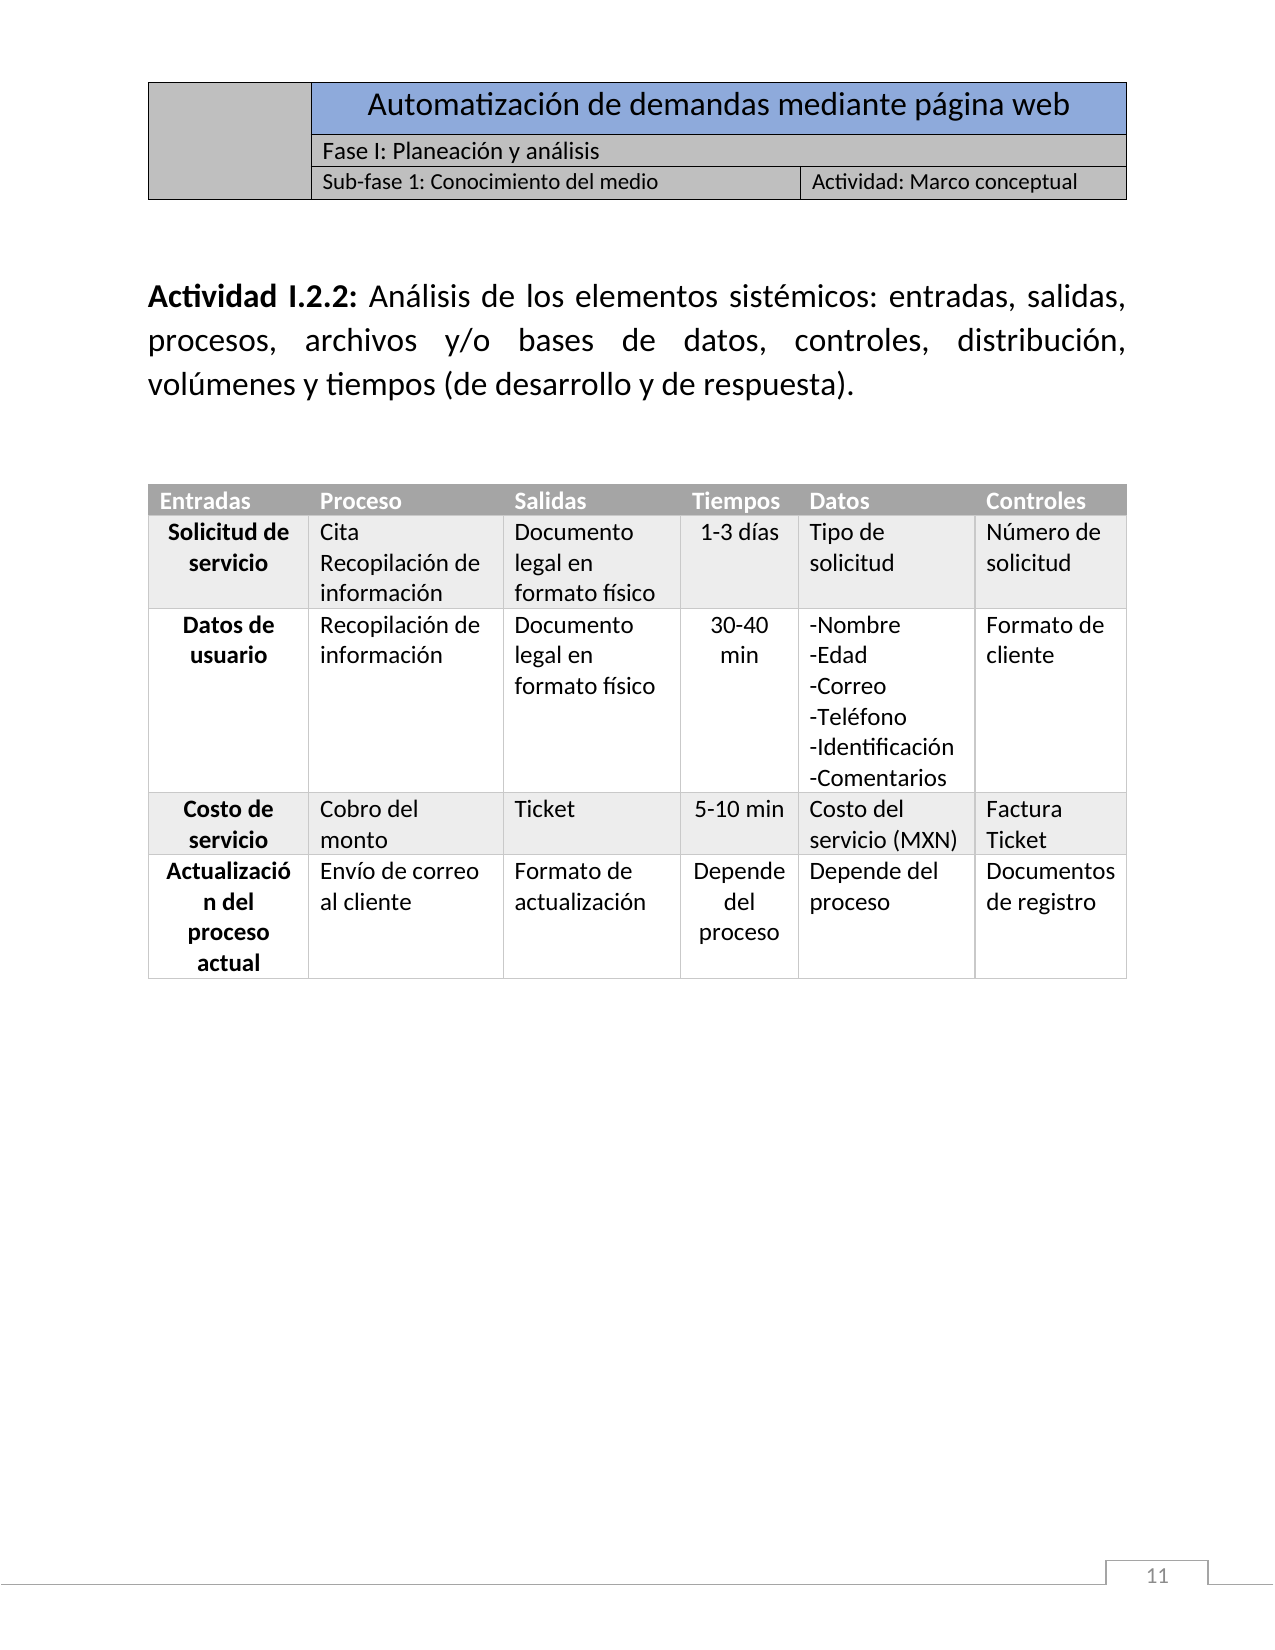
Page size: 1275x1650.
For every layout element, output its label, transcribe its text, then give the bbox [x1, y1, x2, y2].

text Actividad I.2.2: Análisis de los elementos sistémicos: entradas, salidas, procesos, archivos y/o bases de datos, controles, distribución, volúmenes y tiempos (de desarrollo y de respuesta). [148, 275, 1127, 403]
table_header Controles [976, 485, 1126, 515]
table_cell Recopilación de información [309, 609, 503, 792]
table_cell -Nombre -Edad -Correo -Teléfono -Identificación -Comentarios [799, 609, 974, 792]
table_cell Costo de servicio [149, 793, 308, 854]
table_cell Documentos de registro [976, 855, 1126, 977]
table_cell Documento legal en formato físico [504, 516, 680, 608]
table_cell Datos de usuario [149, 609, 308, 792]
table_header Proceso [309, 485, 503, 515]
table_cell Depende del proceso [681, 855, 798, 977]
table_cell 30-40 min [681, 609, 798, 792]
table_cell Costo del servicio (MXN) [799, 793, 974, 854]
table_header Salidas [504, 485, 680, 515]
table_cell Actualización del proceso actual [149, 855, 308, 977]
table_cell Ticket [504, 793, 680, 854]
table_header Tiempos [681, 485, 798, 515]
table_cell Solicitud de servicio [149, 516, 308, 608]
table_cell 1-3 días [681, 516, 798, 608]
table_header Entradas [149, 485, 308, 515]
table_cell Cobro del monto [309, 793, 503, 854]
table_cell 5-10 min [681, 793, 798, 854]
table_header Datos [799, 485, 974, 515]
table_cell Documento legal en formato físico [504, 609, 680, 792]
table_cell Cita Recopilación de información [309, 516, 503, 608]
table_cell Formato de cliente [976, 609, 1126, 792]
table_cell Factura Ticket [976, 793, 1126, 854]
table_cell Número de solicitud [976, 516, 1126, 608]
table_cell Formato de actualización [504, 855, 680, 977]
table_cell Depende del proceso [799, 855, 974, 977]
table_cell Tipo de solicitud [799, 516, 974, 608]
table_cell Envío de correo al cliente [309, 855, 503, 977]
